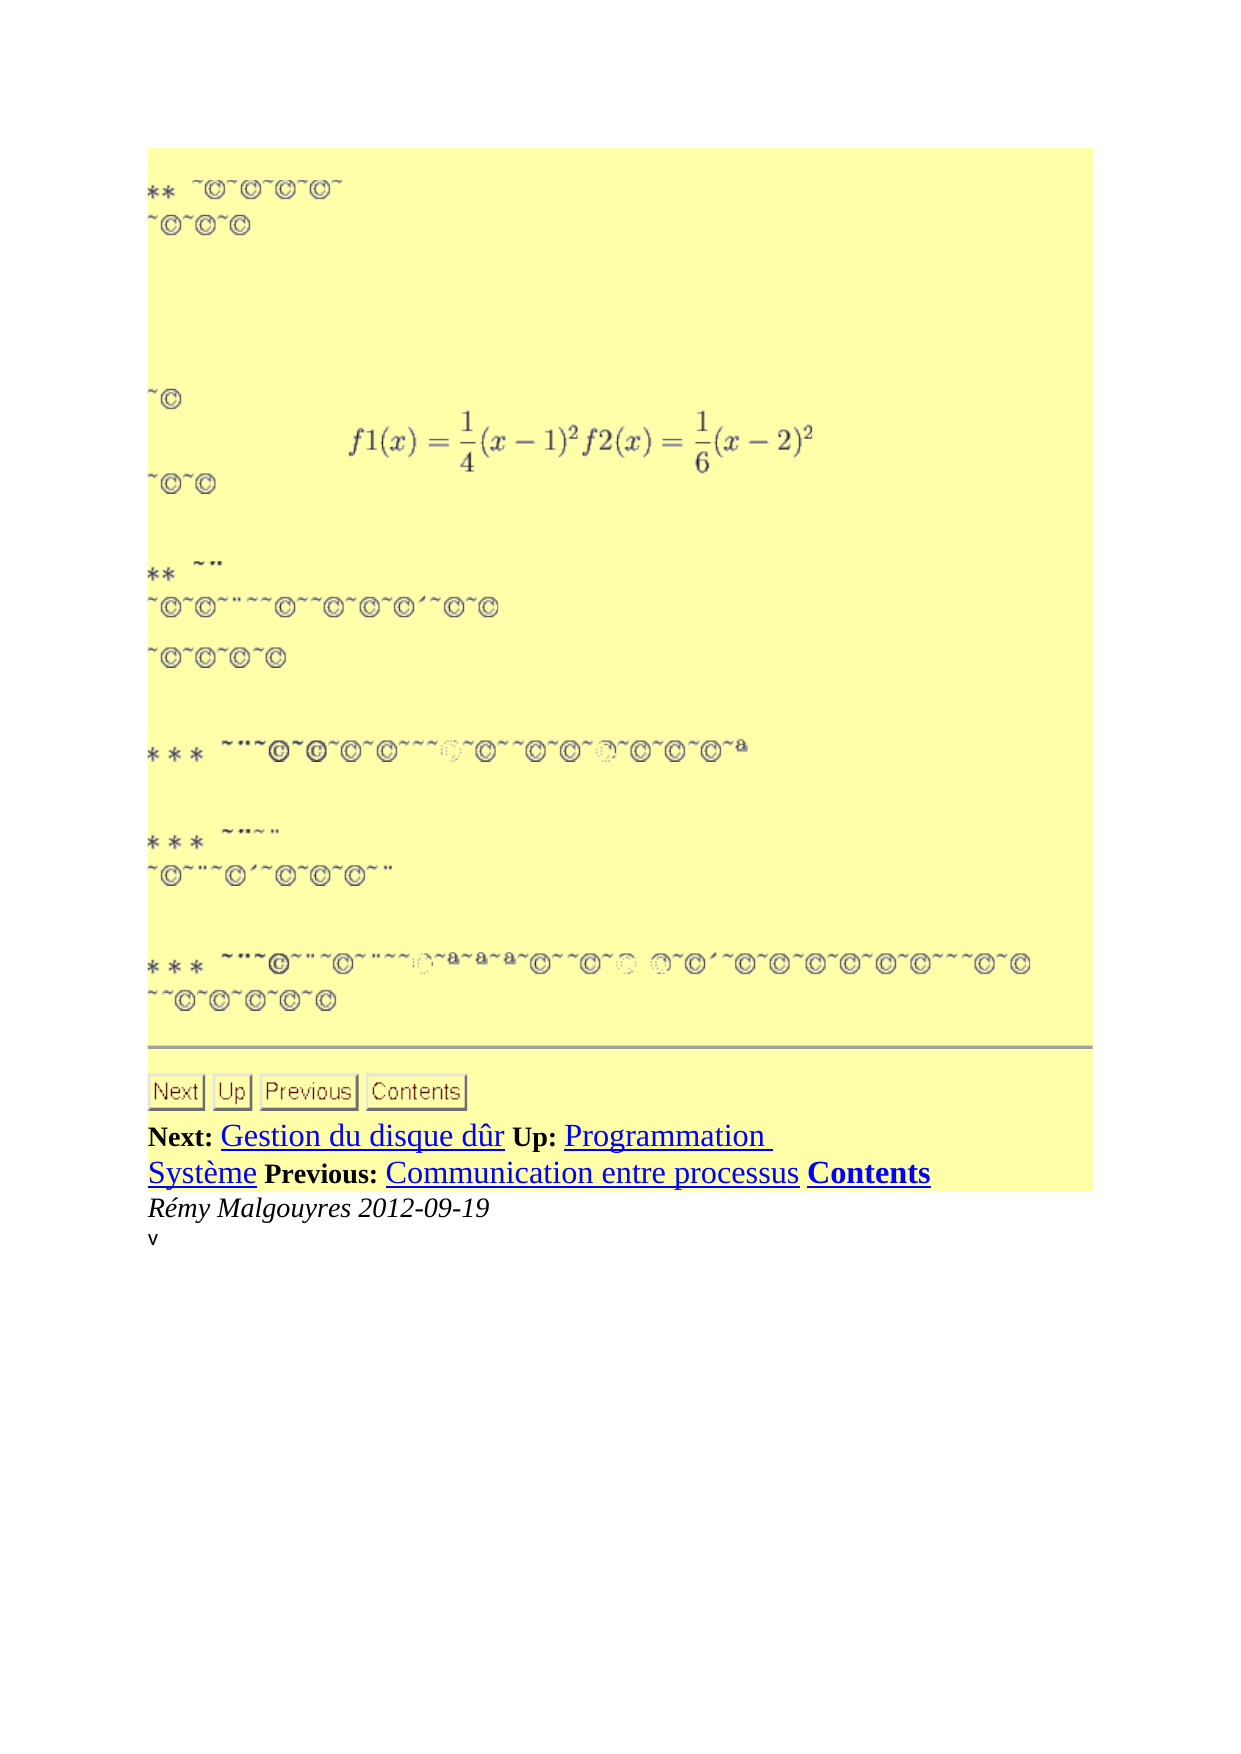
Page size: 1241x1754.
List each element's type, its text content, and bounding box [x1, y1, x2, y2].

picture [147, 829, 392, 886]
text v [148, 1223, 1093, 1251]
picture [147, 1073, 206, 1111]
picture [147, 739, 748, 762]
picture [147, 180, 813, 494]
picture [259, 1073, 359, 1111]
text Next: Gestion du disque dûr Up: Programmation Système Previous: Communication entre processus Contents [148, 1074, 1093, 1191]
text Rémy Malgouyres 2012-09-19 [148, 1191, 1093, 1223]
picture [147, 561, 499, 668]
picture [212, 1073, 253, 1111]
picture [366, 1073, 468, 1111]
picture [147, 952, 1031, 1011]
